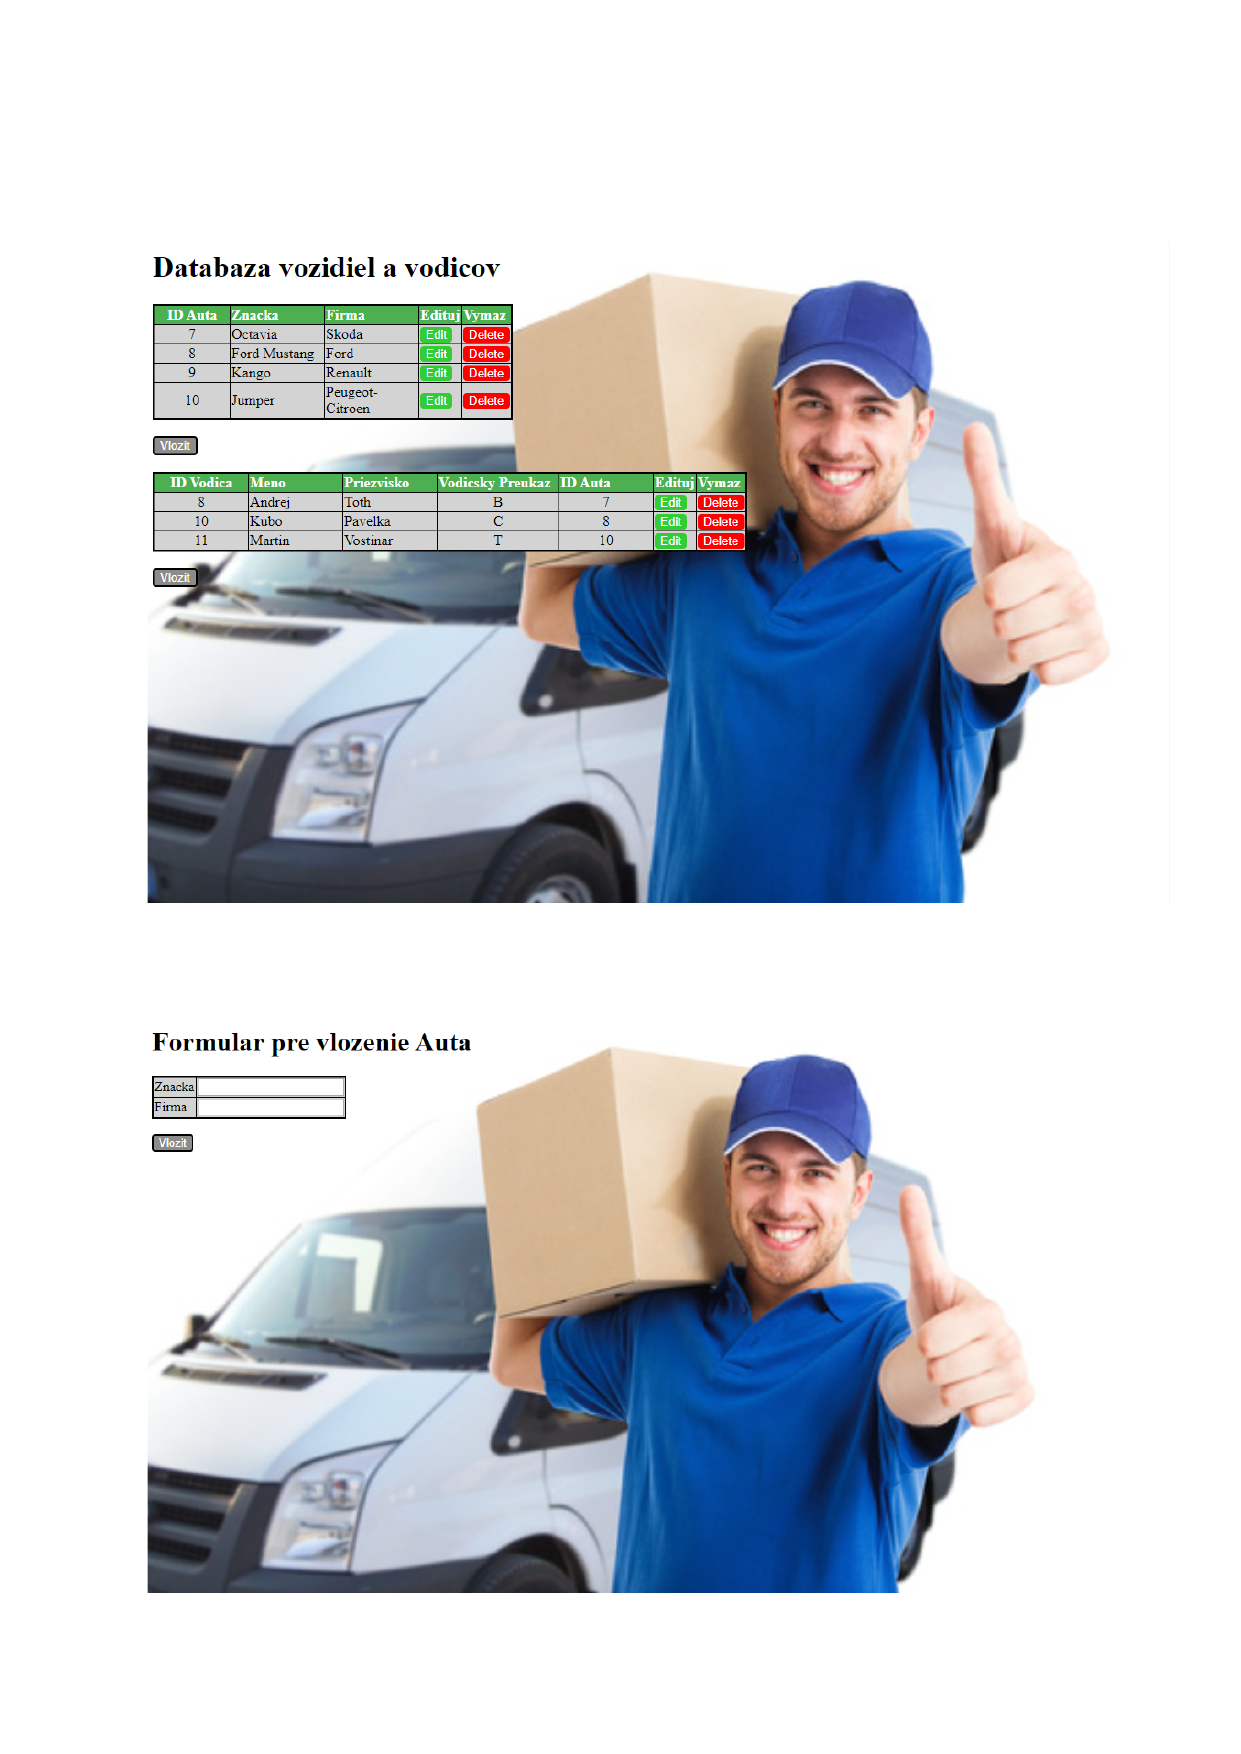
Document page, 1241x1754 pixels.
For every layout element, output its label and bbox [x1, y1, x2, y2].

picture [147, 1015, 1045, 1593]
picture [147, 241, 1170, 903]
